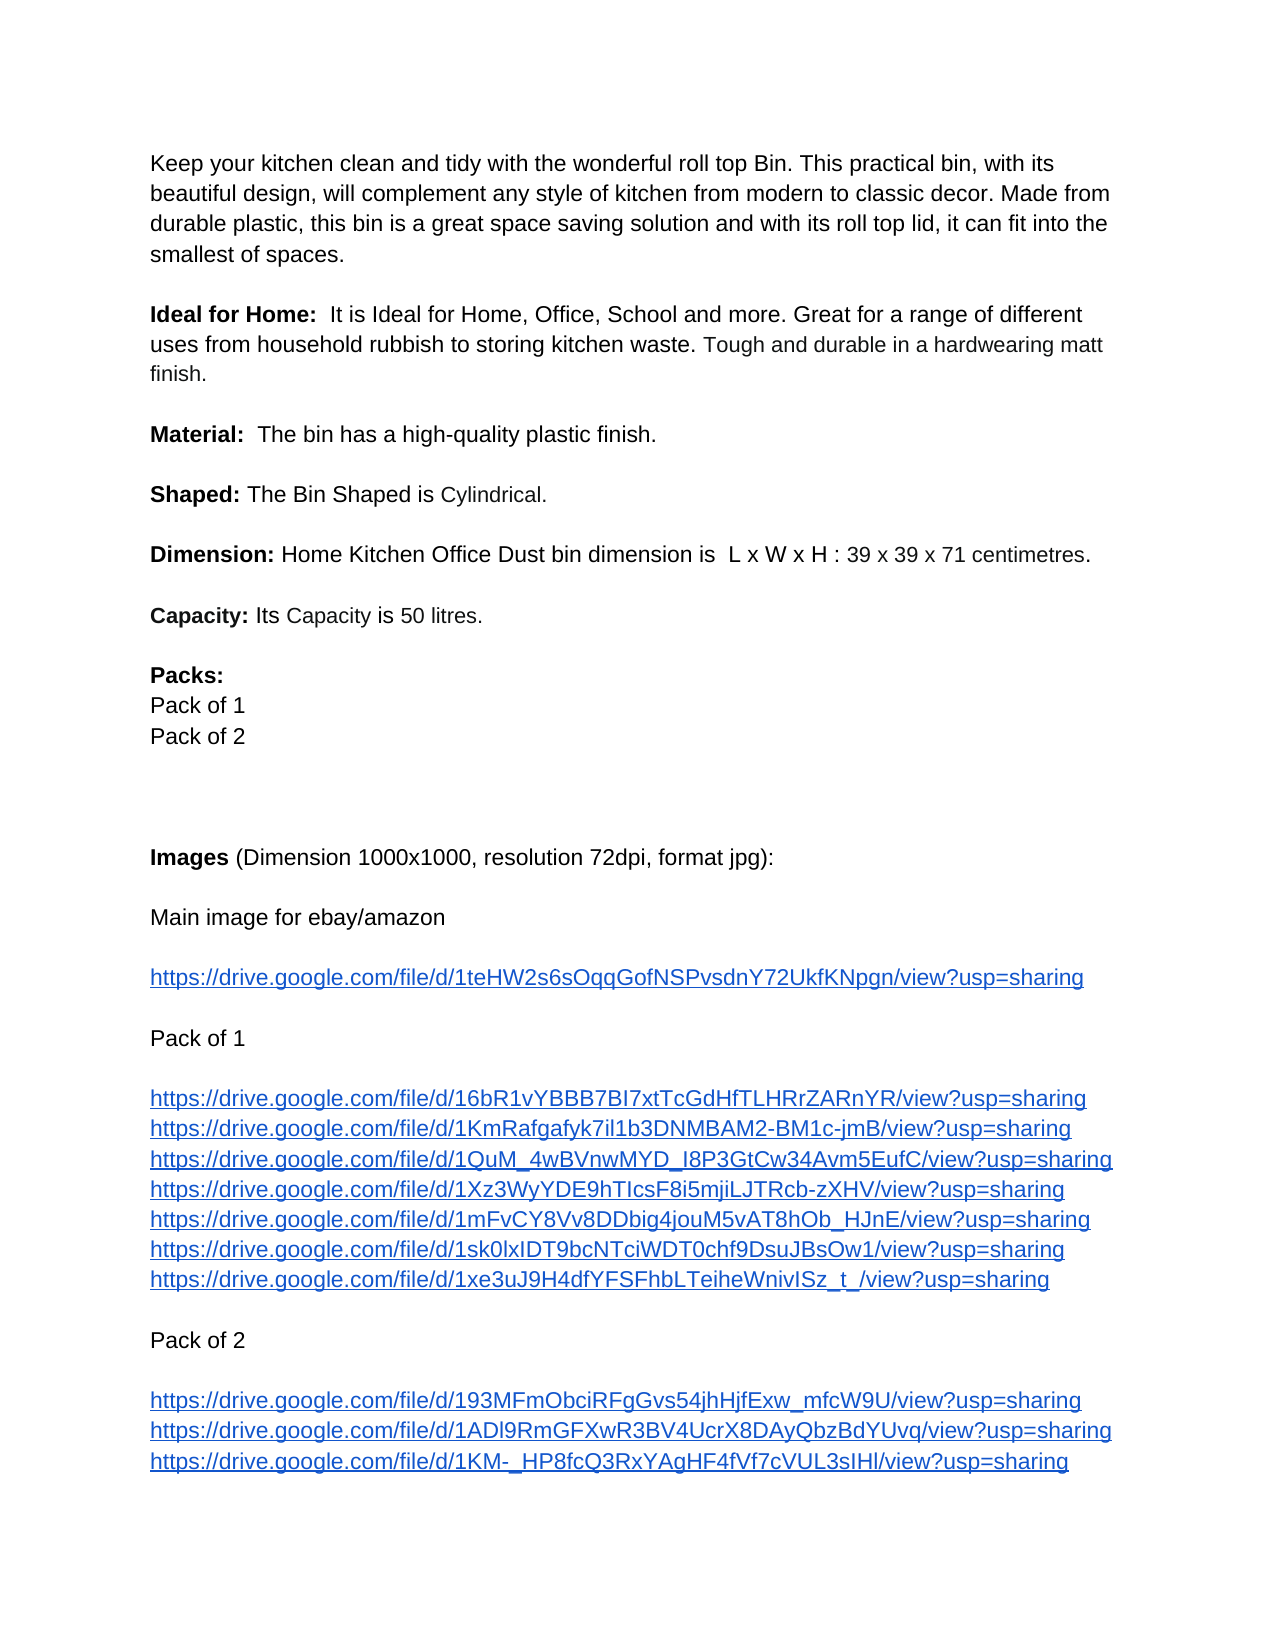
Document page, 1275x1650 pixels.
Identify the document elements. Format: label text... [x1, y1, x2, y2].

text https://drive.google.com/file/d/1ADl9RmGFXwR3BV4UcrX8DAyQbzBdYUvq/view?usp=sharing [150, 1417, 1125, 1444]
text https://drive.google.com/file/d/1QuM_4wBVnwMYD_I8P3GtCw34Avm5EufC/view?usp=sharing [150, 1146, 1125, 1172]
text Shaped: The Bin Shaped is Cylindrical. [150, 481, 1125, 507]
text Ideal for Home: It is Ideal for Home, Office, School and more. Great for a range of different uses from household rubbish to storing kitchen waste. Tough and durable in a hardwearing matt finish. [150, 301, 1125, 387]
text Pack of 1 [150, 1025, 1125, 1051]
text Capacity: Its Capacity is 50 litres. [150, 602, 1125, 628]
text https://drive.google.com/file/d/1mFvCY8Vv8DDbig4jouM5vAT8hOb_HJnE/view?usp=sharing [150, 1206, 1125, 1232]
text https://drive.google.com/file/d/16bR1vYBBB7BI7xtTcGdHfTLHRrZARnYR/view?usp=sharing [150, 1085, 1125, 1111]
text Main image for ebay/amazon [150, 904, 1125, 930]
text Pack of 1 [150, 692, 1125, 719]
text https://drive.google.com/file/d/1xe3uJ9H4dfYFSFhbLTeiheWnivISz_t_/view?usp=sharing [150, 1266, 1125, 1293]
text https://drive.google.com/file/d/1KM-_HP8fcQ3RxYAgHF4fVf7cVUL3sIHl/view?usp=sharing [150, 1448, 1125, 1474]
text Packs: [150, 662, 1125, 688]
text https://drive.google.com/file/d/1Xz3WyYDE9hTIcsF8i5mjiLJTRcb-zXHV/view?usp=sharing [150, 1176, 1125, 1202]
text Material: The bin has a high-quality plastic finish. [150, 421, 1125, 447]
text Pack of 2 [150, 723, 1125, 749]
text Images (Dimension 1000x1000, resolution 72dpi, format jpg): [150, 843, 1125, 870]
text Dimension: Home Kitchen Office Dust bin dimension is L x W x H : 39 x 39 x 71 centimetres. [150, 541, 1125, 568]
text https://drive.google.com/file/d/1KmRafgafyk7il1b3DNMBAM2-BM1c-jmB/view?usp=sharing [150, 1115, 1125, 1142]
text Keep your kitchen clean and tidy with the wonderful roll top Bin. This practical bin, with its beautiful design, will complement any style of kitchen from modern to classic decor. Made from durable plastic, this bin is a great space saving solution and with its roll top lid, it can fit into the smallest of spaces. [150, 150, 1125, 267]
text https://drive.google.com/file/d/1sk0lxIDT9bcNTciWDT0chf9DsuJBsOw1/view?usp=sharing [150, 1236, 1125, 1262]
text https://drive.google.com/file/d/193MFmObciRFgGvs54jhHjfExw_mfcW9U/view?usp=sharing [150, 1387, 1125, 1413]
text https://drive.google.com/file/d/1teHW2s6sOqqGofNSPvsdnY72UkfKNpgn/view?usp=sharing [150, 964, 1125, 991]
text Pack of 2 [150, 1327, 1125, 1353]
